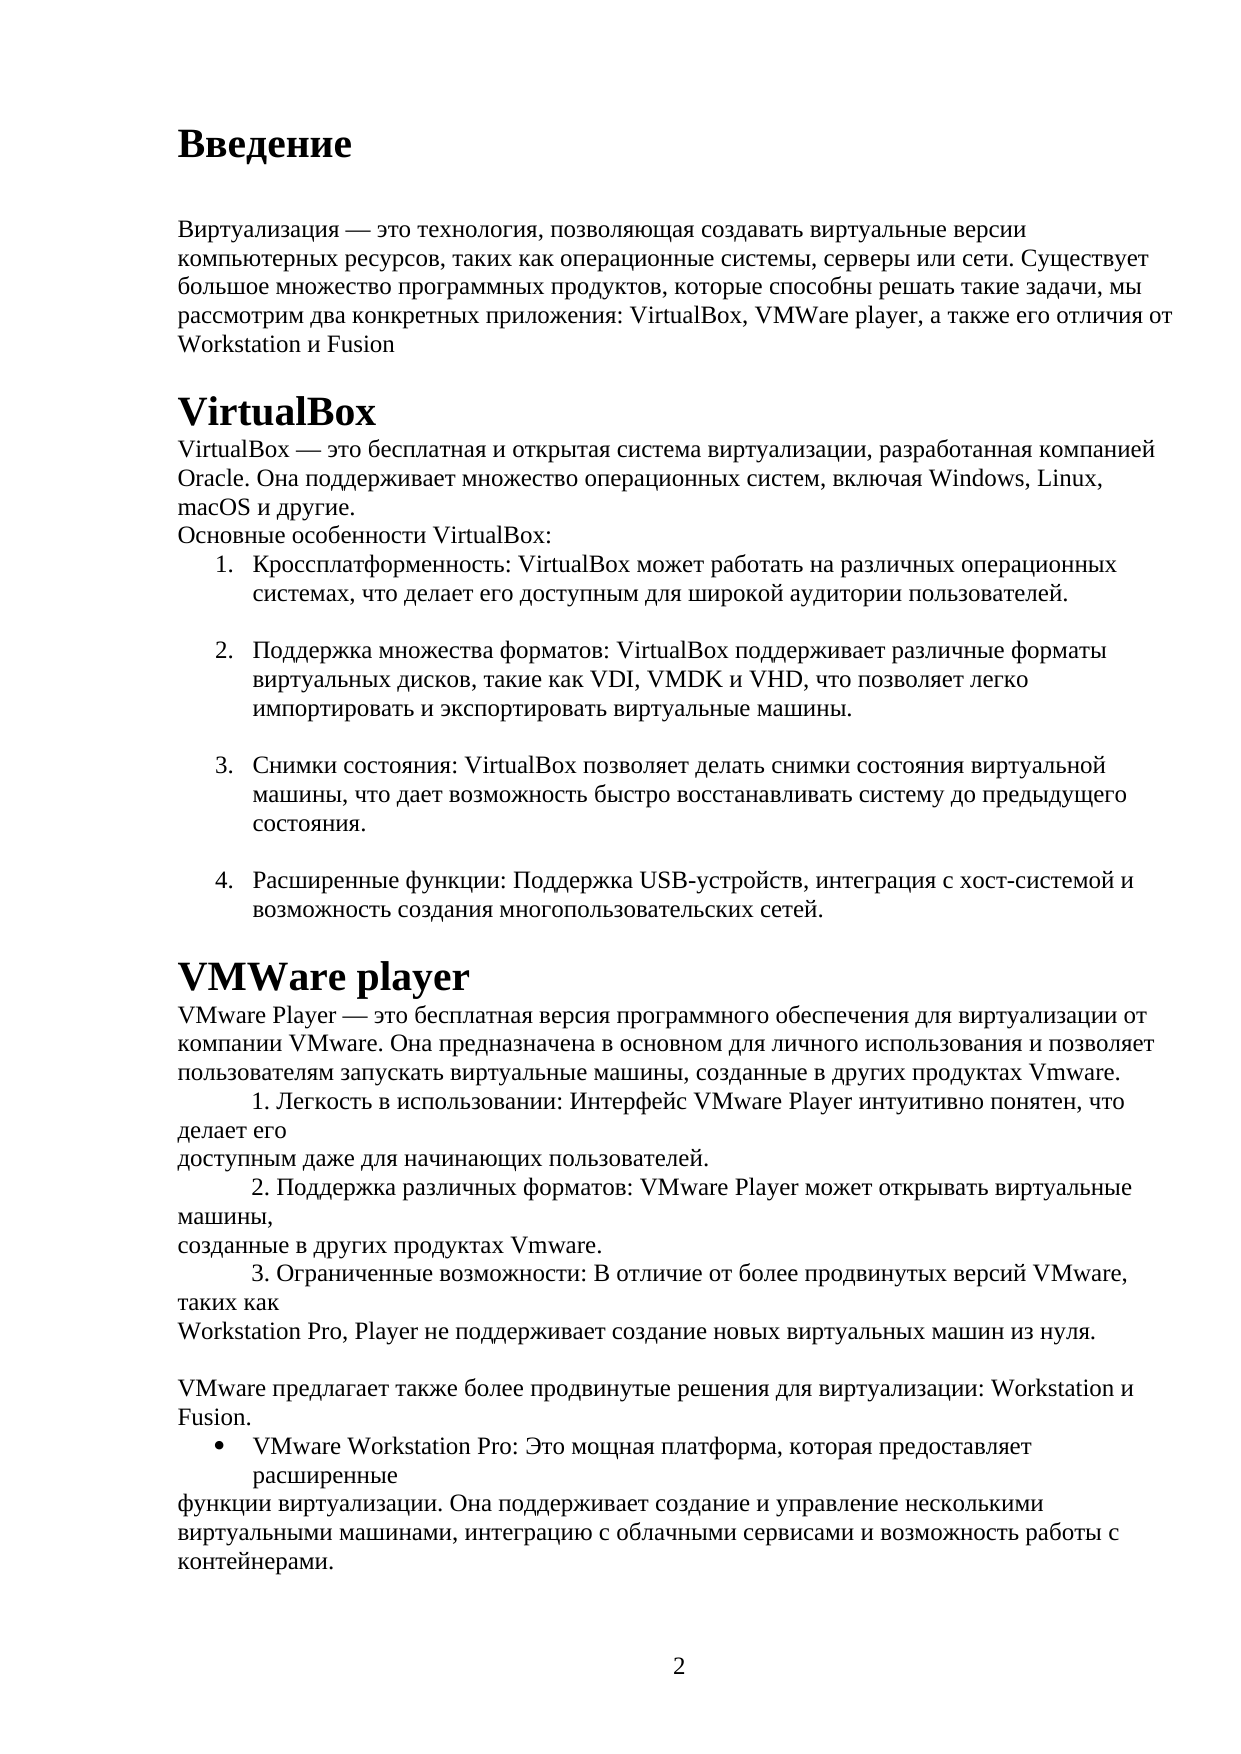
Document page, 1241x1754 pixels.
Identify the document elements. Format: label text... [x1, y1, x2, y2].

text VirtualBox [177, 386, 1181, 434]
list Поддержка множества форматов: VirtualBox поддерживает различные форматы виртуальных дисков, такие как VDI, VMDK и VHD, что позволяет легко импортировать и экспортировать виртуальные машины. [215, 636, 1181, 722]
text функции виртуализации. Она поддерживает создание и управление несколькими [177, 1488, 1181, 1517]
text Основные особенности VirtualBox: [177, 521, 1181, 549]
text контейнерами. [177, 1546, 1181, 1575]
list VMware Workstation Pro: Это мощная платформа, которая предоставляет расширенные [215, 1431, 1181, 1488]
text VirtualBox — это бесплатная и открытая система виртуализации, разработанная компанией Oracle. Она поддерживает множество операционных систем, включая Windows, Linux, macOS и другие. [177, 434, 1181, 521]
text VMware предлагает также более продвинутые решения для виртуализации: Workstation и Fusion. [177, 1373, 1181, 1431]
text виртуальными машинами, интеграцию с облачными сервисами и возможность работы с [177, 1517, 1181, 1546]
list Снимки состояния: VirtualBox позволяет делать снимки состояния виртуальной машины, что дает возможность быстро восстанавливать систему до предыдущего состояния. [215, 751, 1181, 837]
text 1. Легкость в использовании: Интерфейс VMware Player интуитивно понятен, что делает его [177, 1086, 1181, 1143]
text VMWare player [177, 952, 1181, 1000]
text пользователям запускать виртуальные машины, созданные в других продуктах Vmware. [177, 1057, 1181, 1086]
list Кроссплатформенность: VirtualBox может работать на различных операционных системах, что делает его доступным для широкой аудитории пользователей. [215, 549, 1181, 607]
text Введение [177, 118, 1181, 166]
list Расширенные функции: Поддержка USB-устройств, интеграция с хост-системой и возможность создания многопользовательских сетей. [215, 866, 1181, 923]
text Workstation Pro, Player не поддерживает создание новых виртуальных машин из нуля. [177, 1316, 1181, 1345]
text созданные в других продуктах Vmware. [177, 1230, 1181, 1258]
text компании VMware. Она предназначена в основном для личного использования и позволяет [177, 1028, 1181, 1057]
text 3. Ограниченные возможности: В отличие от более продвинутых версий VMware, таких как [177, 1258, 1181, 1316]
text VMware Player — это бесплатная версия программного обеспечения для виртуализации от [177, 1000, 1181, 1028]
text 2. Поддержка различных форматов: VMware Player может открывать виртуальные машины, [177, 1172, 1181, 1230]
text доступным даже для начинающих пользователей. [177, 1143, 1181, 1172]
text Виртуализация — это технология, позволяющая создавать виртуальные версии компьютерных ресурсов, таких как операционные системы, серверы или сети. Существует большое множество программных продуктов, которые способны решать такие задачи, мы рассмотрим два конкретных приложения: VirtualBox, VMWare player, а также его отличия от Workstation и Fusion [177, 214, 1181, 358]
